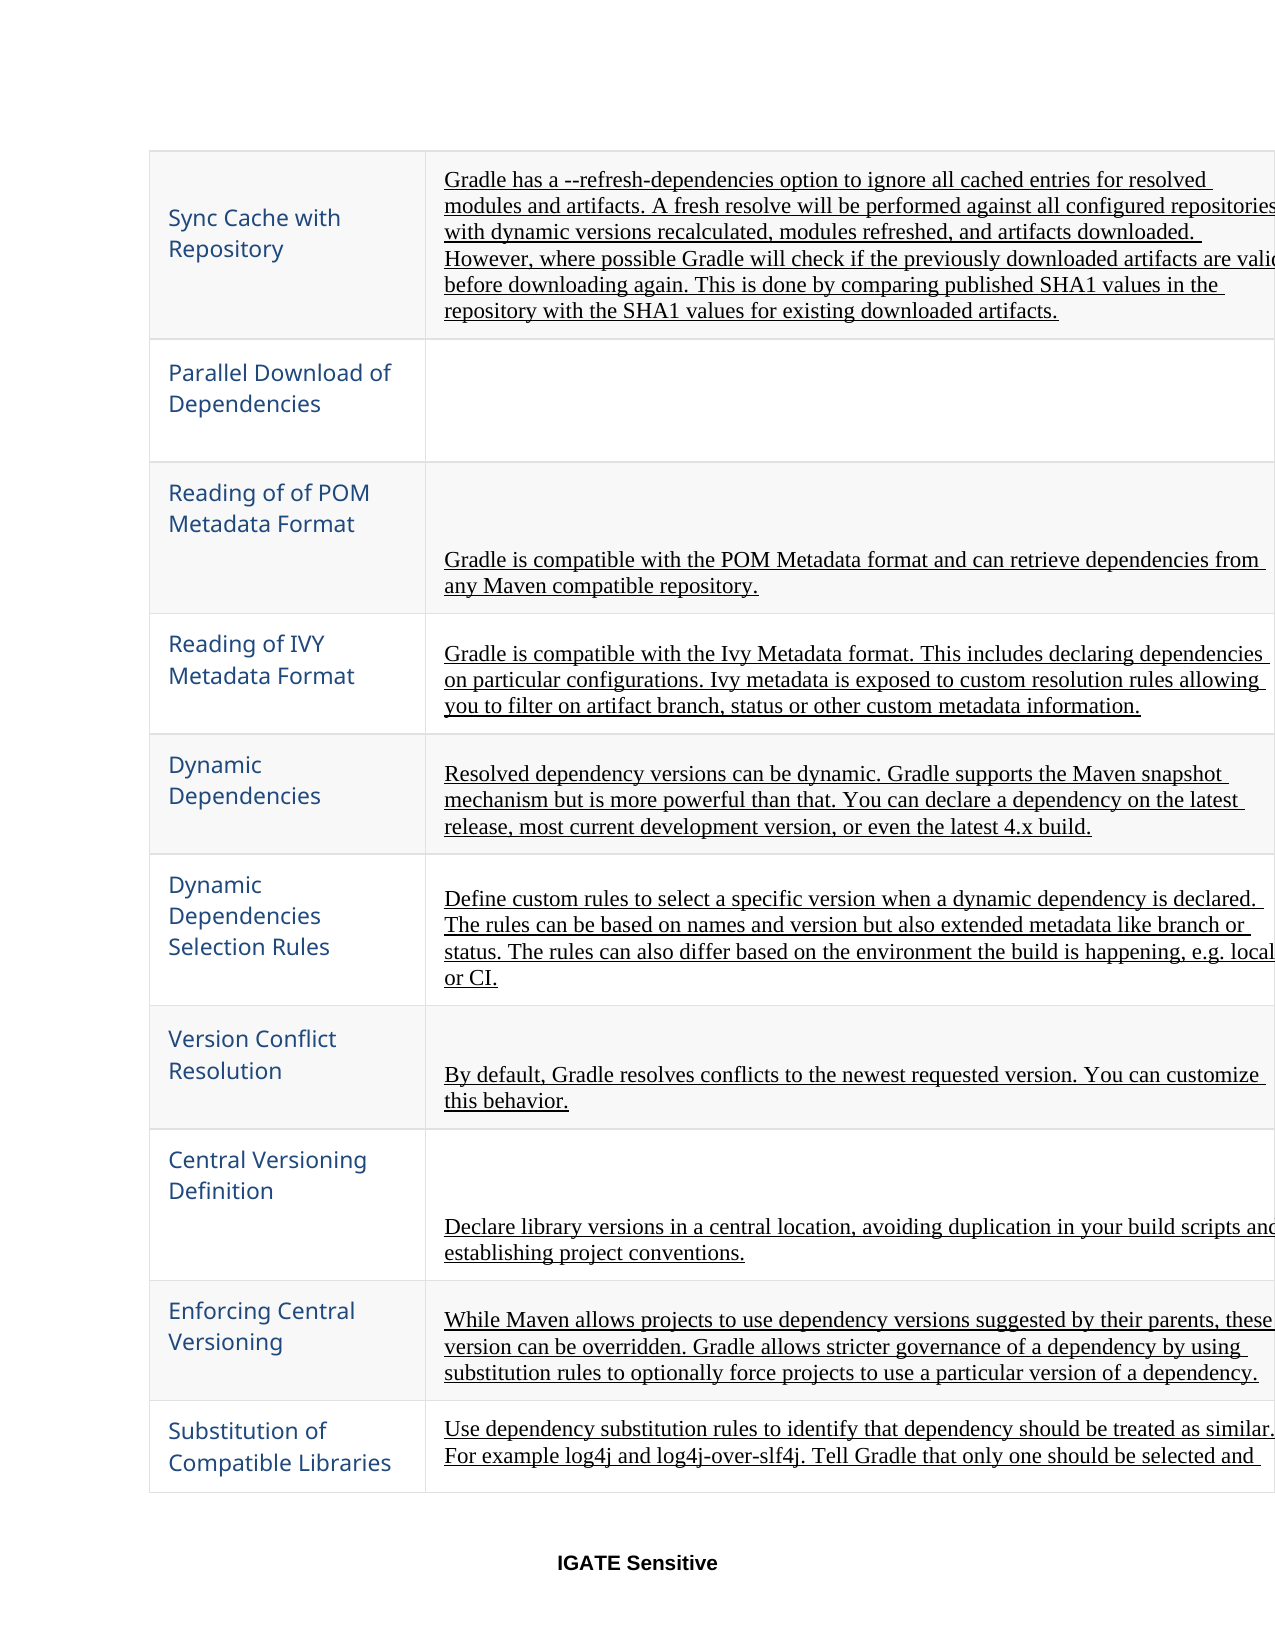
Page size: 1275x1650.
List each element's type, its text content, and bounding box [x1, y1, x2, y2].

table_cell Declare library versions in a central location, avoiding duplication in your build scripts and establishing project conventions. [426, 1130, 1274, 1279]
table_cell Parallel Download of Dependencies [150, 340, 425, 461]
table_cell Dynamic Dependencies [150, 735, 425, 853]
table_cell Dynamic Dependencies Selection Rules [150, 855, 425, 1004]
table_cell Reading of IVY Metadata Format [150, 614, 425, 733]
table_cell Reading of of POM Metadata Format [150, 463, 425, 613]
table_cell Version Conflict Resolution [150, 1006, 425, 1128]
table_cell While Maven allows projects to use dependency versions suggested by their parents, these version can be overridden. Gradle allows stricter governance of a dependency by using substitution rules to optionally force projects to use a particular version of a dependency. [426, 1281, 1274, 1400]
table_cell Gradle is compatible with the POM Metadata format and can retrieve dependencies from any Maven compatible repository. [426, 463, 1274, 613]
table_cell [150, 1401, 425, 1492]
table_cell Gradle is compatible with the Ivy Metadata format. This includes declaring dependencies on particular configurations. Ivy metadata is exposed to custom resolution rules allowing you to filter on artifact branch, status or other custom metadata information. [426, 614, 1274, 733]
table_cell Gradle has a --refresh-dependencies option to ignore all cached entries for resolved modules and artifacts. A fresh resolve will be performed against all configured repositories, with dynamic versions recalculated, modules refreshed, and artifacts downloaded. However, where possible Gradle will check if the previously downloaded artifacts are valid before downloading again. This is done by comparing published SHA1 values in the repository with the SHA1 values for existing downloaded artifacts. [426, 152, 1274, 338]
table_cell Resolved dependency versions can be dynamic. Gradle supports the Maven snapshot mechanism but is more powerful than that. You can declare a dependency on the latest release, most current development version, or even the latest 4.x build. [426, 735, 1274, 853]
table_cell [426, 340, 1274, 461]
table_cell By default, Gradle resolves conflicts to the newest requested version. You can customize this behavior. [426, 1006, 1274, 1128]
table_cell Enforcing Central Versioning [150, 1281, 425, 1400]
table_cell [426, 1401, 1274, 1492]
table_cell Central Versioning Definition [150, 1130, 425, 1279]
table_cell Define custom rules to select a specific version when a dynamic dependency is declared. The rules can be based on names and version but also extended metadata like branch or status. The rules can also differ based on the environment the build is happening, e.g. local or CI. [426, 855, 1274, 1004]
table_cell Sync Cache with Repository [150, 152, 425, 338]
